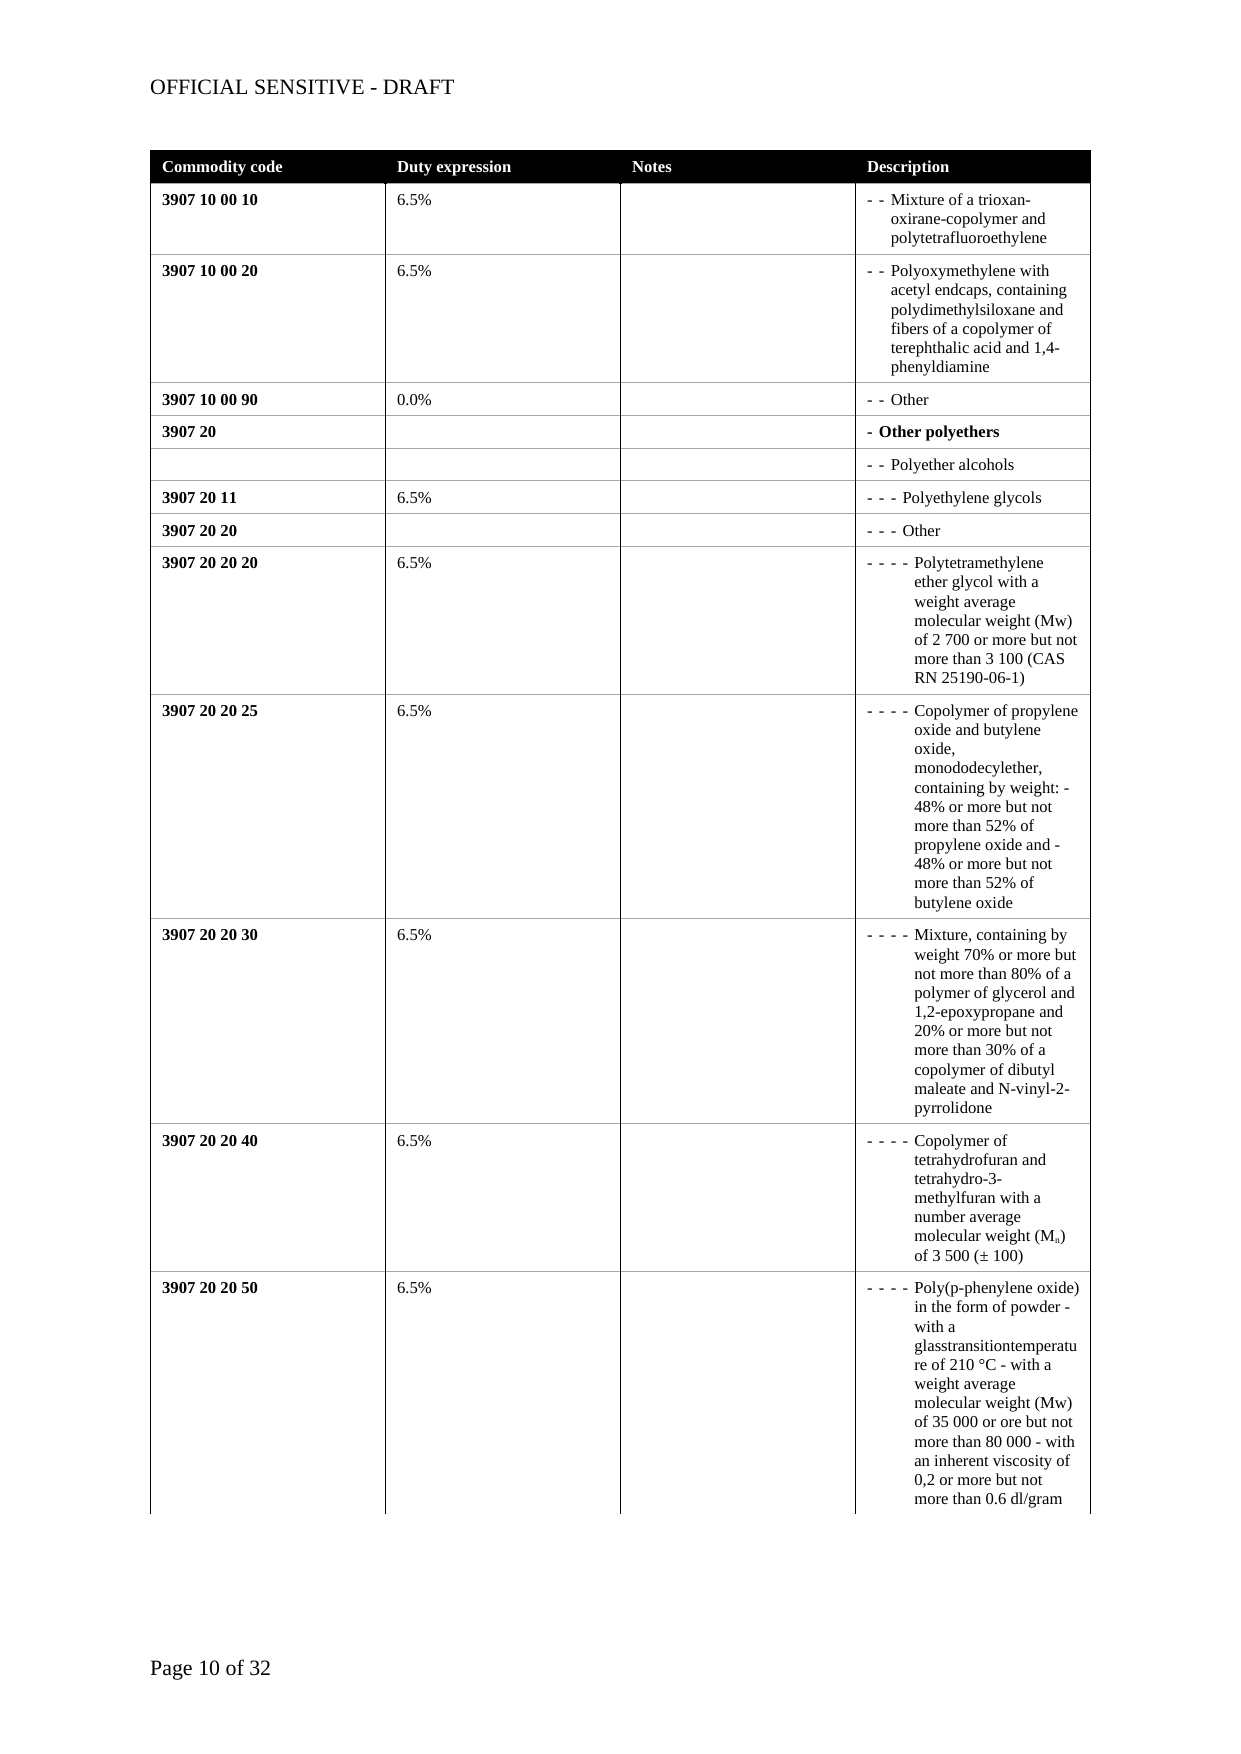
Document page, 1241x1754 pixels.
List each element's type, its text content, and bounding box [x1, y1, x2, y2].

table_cell [151, 449, 385, 480]
table_header Description [856, 151, 1090, 183]
table_cell 3907 10 00 20 [151, 255, 385, 382]
table_cell - - - - Polytetramethylene ether glycol with a weight average molecular weight (Mw) of 2 700 or more but not more than 3 100 (CAS RN 25190-06-1) [856, 547, 1090, 693]
table_header Notes [622, 151, 856, 183]
table_cell [621, 416, 855, 448]
table_cell [621, 1124, 855, 1271]
table_cell 6.5% [386, 255, 620, 382]
table_cell - - Polyoxymethylene with acetyl endcaps, containing polydimethylsiloxane and fibers of a copolymer of terephthalic acid and 1,4-phenyldiamine [856, 255, 1090, 382]
table_cell 3907 20 20 20 [151, 547, 385, 693]
table_cell [386, 514, 620, 546]
table_header Duty expression [387, 151, 619, 183]
table_cell 6.5% [386, 481, 620, 513]
table_cell [621, 695, 855, 918]
table_cell 6.5% [386, 547, 620, 693]
table_cell 3907 10 00 10 [151, 184, 385, 254]
table_cell 3907 20 20 [151, 514, 385, 546]
table_cell [621, 514, 855, 546]
table_cell - - - - Copolymer of propylene oxide and butylene oxide, monododecylether, containing by weight: - 48% or more but not more than 52% of propylene oxide and - 48% or more but not more than 52% of butylene oxide [856, 695, 1090, 918]
table_cell - - Other [856, 383, 1090, 415]
table_cell [386, 416, 620, 448]
table_cell - - - Other [856, 514, 1090, 546]
table_cell 3907 20 20 25 [151, 695, 385, 918]
table_cell 3907 10 00 90 [151, 383, 385, 415]
table_cell [621, 919, 855, 1123]
table_cell [621, 449, 855, 480]
table_cell 6.5% [386, 919, 620, 1123]
table_cell [621, 1272, 855, 1514]
table_cell [621, 547, 855, 693]
table_cell - - - - Copolymer of tetrahydrofuran and tetrahydro-3-methylfuran with a number average molecular weight (Mn) of 3 500 (± 100) [856, 1124, 1090, 1271]
table_cell - - - - Poly(p-phenylene oxide) in the form of powder - with a glasstransitiontemperature of 210 °C - with a weight average molecular weight (Mw) of 35 000 or ore but not more than 80 000 - with an inherent viscosity of 0,2 or more but not more than 0.6 dl/gram [856, 1272, 1090, 1514]
table_cell [621, 255, 855, 382]
table_cell [386, 449, 620, 480]
table_cell 3907 20 20 50 [151, 1272, 385, 1514]
table_cell 6.5% [386, 1124, 620, 1271]
table_cell - - - Polyethylene glycols [856, 481, 1090, 513]
table_cell [621, 481, 855, 513]
table_cell 3907 20 20 30 [151, 919, 385, 1123]
table_cell 6.5% [386, 1272, 620, 1514]
table_header Commodity code [151, 151, 384, 183]
table_cell - - Polyether alcohols [856, 449, 1090, 480]
table_cell 3907 20 20 40 [151, 1124, 385, 1271]
table_cell 3907 20 11 [151, 481, 385, 513]
table_cell 6.5% [386, 184, 620, 254]
table_cell [621, 383, 855, 415]
table_cell - - Mixture of a trioxan-oxirane-copolymer and polytetrafluoroethylene [856, 184, 1090, 254]
table_cell 3907 20 [151, 416, 385, 448]
table_cell 0.0% [386, 383, 620, 415]
table_cell [621, 184, 855, 254]
table_cell - - - - Mixture, containing by weight 70% or more but not more than 80% of a polymer of glycerol and 1,2-epoxypropane and 20% or more but not more than 30% of a copolymer of dibutyl maleate and N-vinyl-2-pyrrolidone [856, 919, 1090, 1123]
table_cell 6.5% [386, 695, 620, 918]
table_cell - Other polyethers [856, 416, 1090, 448]
